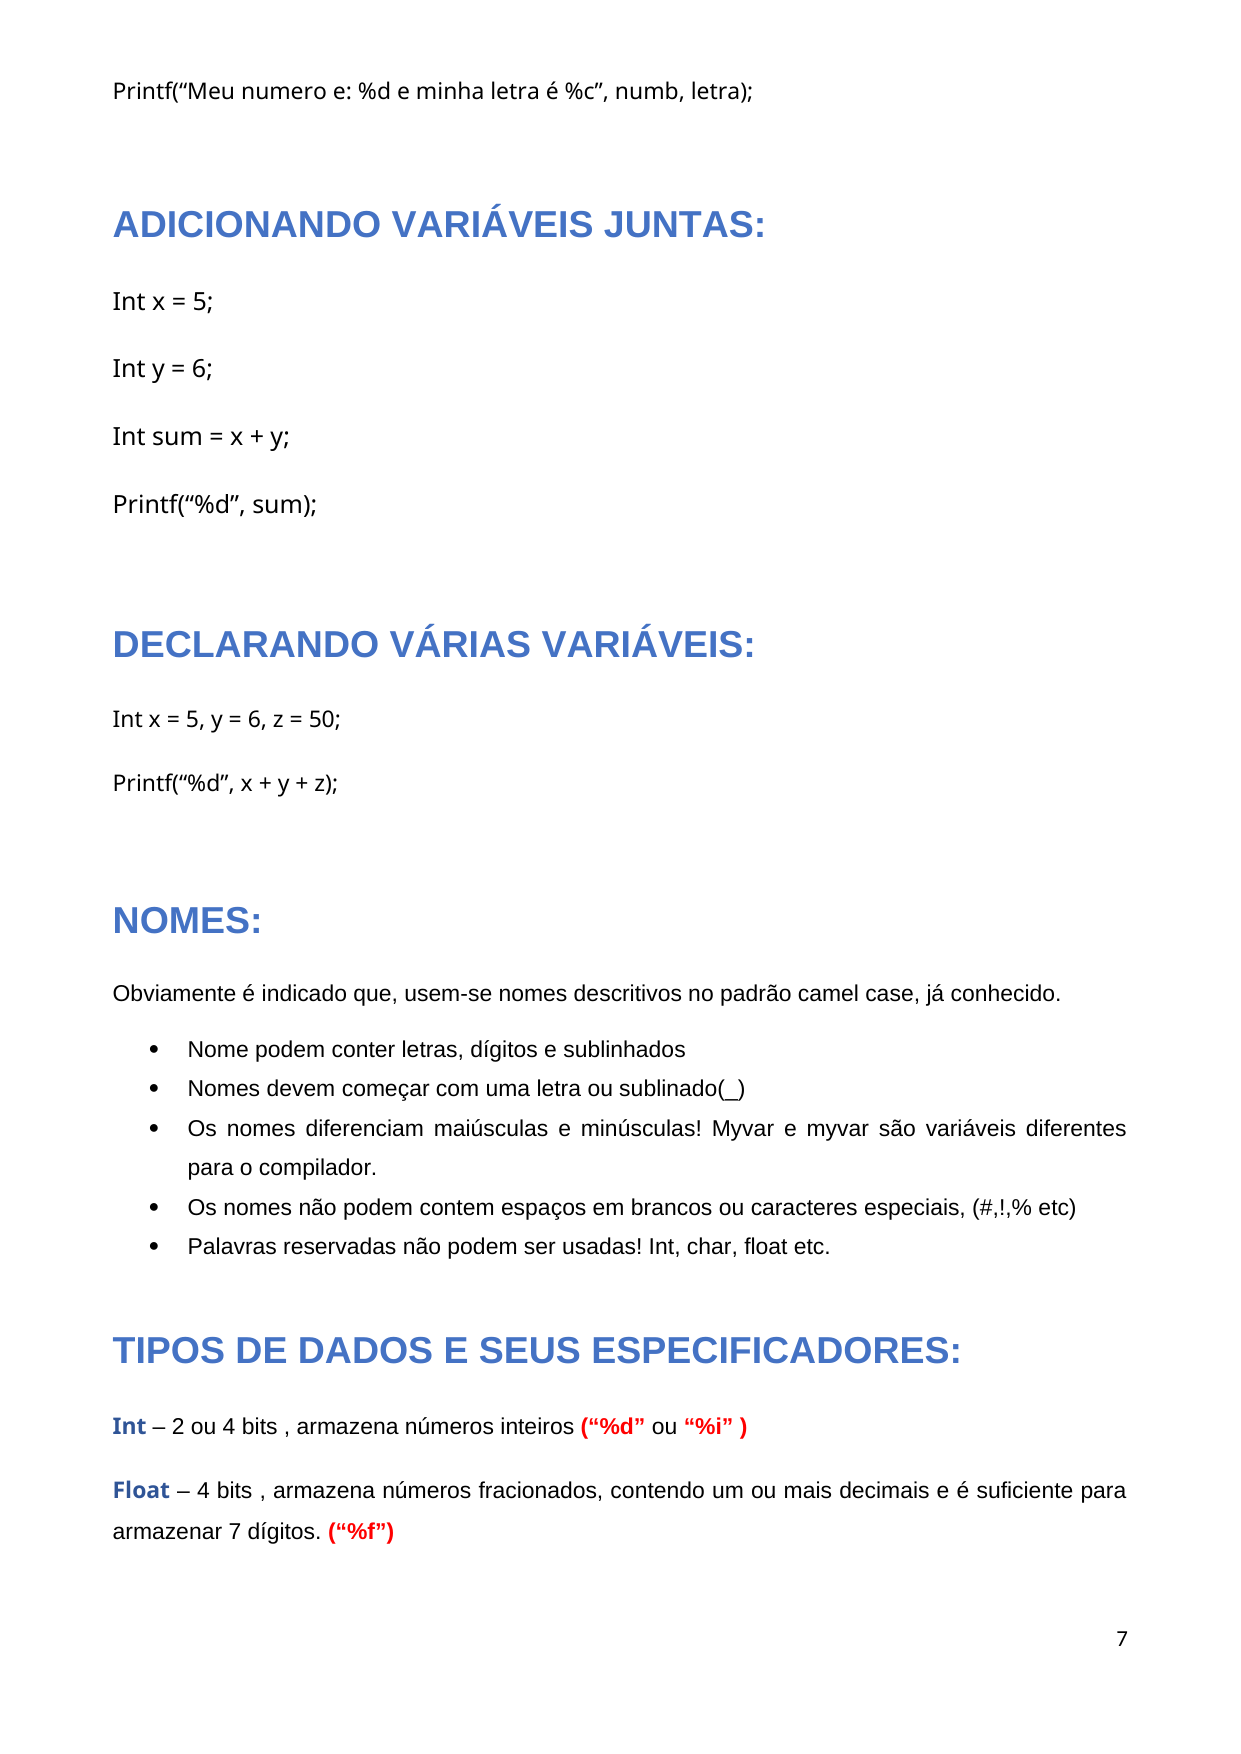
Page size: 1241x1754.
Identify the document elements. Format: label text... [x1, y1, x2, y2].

text Int x = 5; [112, 283, 1128, 317]
list Os nomes não podem contem espaços em brancos ou caracteres especiais, (#,!,% etc) [150, 1193, 1128, 1220]
list Nomes devem começar com uma letra ou sublinado(_) [150, 1075, 1128, 1101]
list Palavras reservadas não podem ser usadas! Int, char, float etc. [150, 1233, 1128, 1259]
text ADICIONANDO VARIÁVEIS JUNTAS: [112, 202, 1128, 245]
text DECLARANDO VÁRIAS VARIÁVEIS: [112, 622, 1128, 665]
text Int – 2 ou 4 bits , armazena números inteiros (“%d” ou “%i” ) [112, 1410, 1128, 1441]
text Printf(“%d”, sum); [112, 487, 1128, 521]
text Int sum = x + y; [112, 419, 1128, 453]
text Float – 4 bits , armazena números fracionados, contendo um ou mais decimais e é suficiente para armazenar 7 dígitos. (“%f”) [112, 1473, 1128, 1544]
text NOMES: [112, 898, 1128, 941]
text Printf(“%d”, x + y + z); [112, 767, 1128, 798]
list Os nomes diferenciam maiúsculas e minúsculas! Myvar e myvar são variáveis diferentes para o compilador. [150, 1114, 1128, 1180]
text TIPOS DE DADOS E SEUS ESPECIFICADORES: [112, 1329, 1128, 1372]
text Printf(“Meu numero e: %d e minha letra é %c”, numb, letra); [112, 75, 1128, 106]
text Obviamente é indicado que, usem-se nomes descritivos no padrão camel case, já conhecido. [112, 979, 1128, 1006]
text Int y = 6; [112, 351, 1128, 385]
text Int x = 5, y = 6, z = 50; [112, 703, 1128, 734]
list Nome podem conter letras, dígitos e sublinhados [150, 1036, 1128, 1062]
